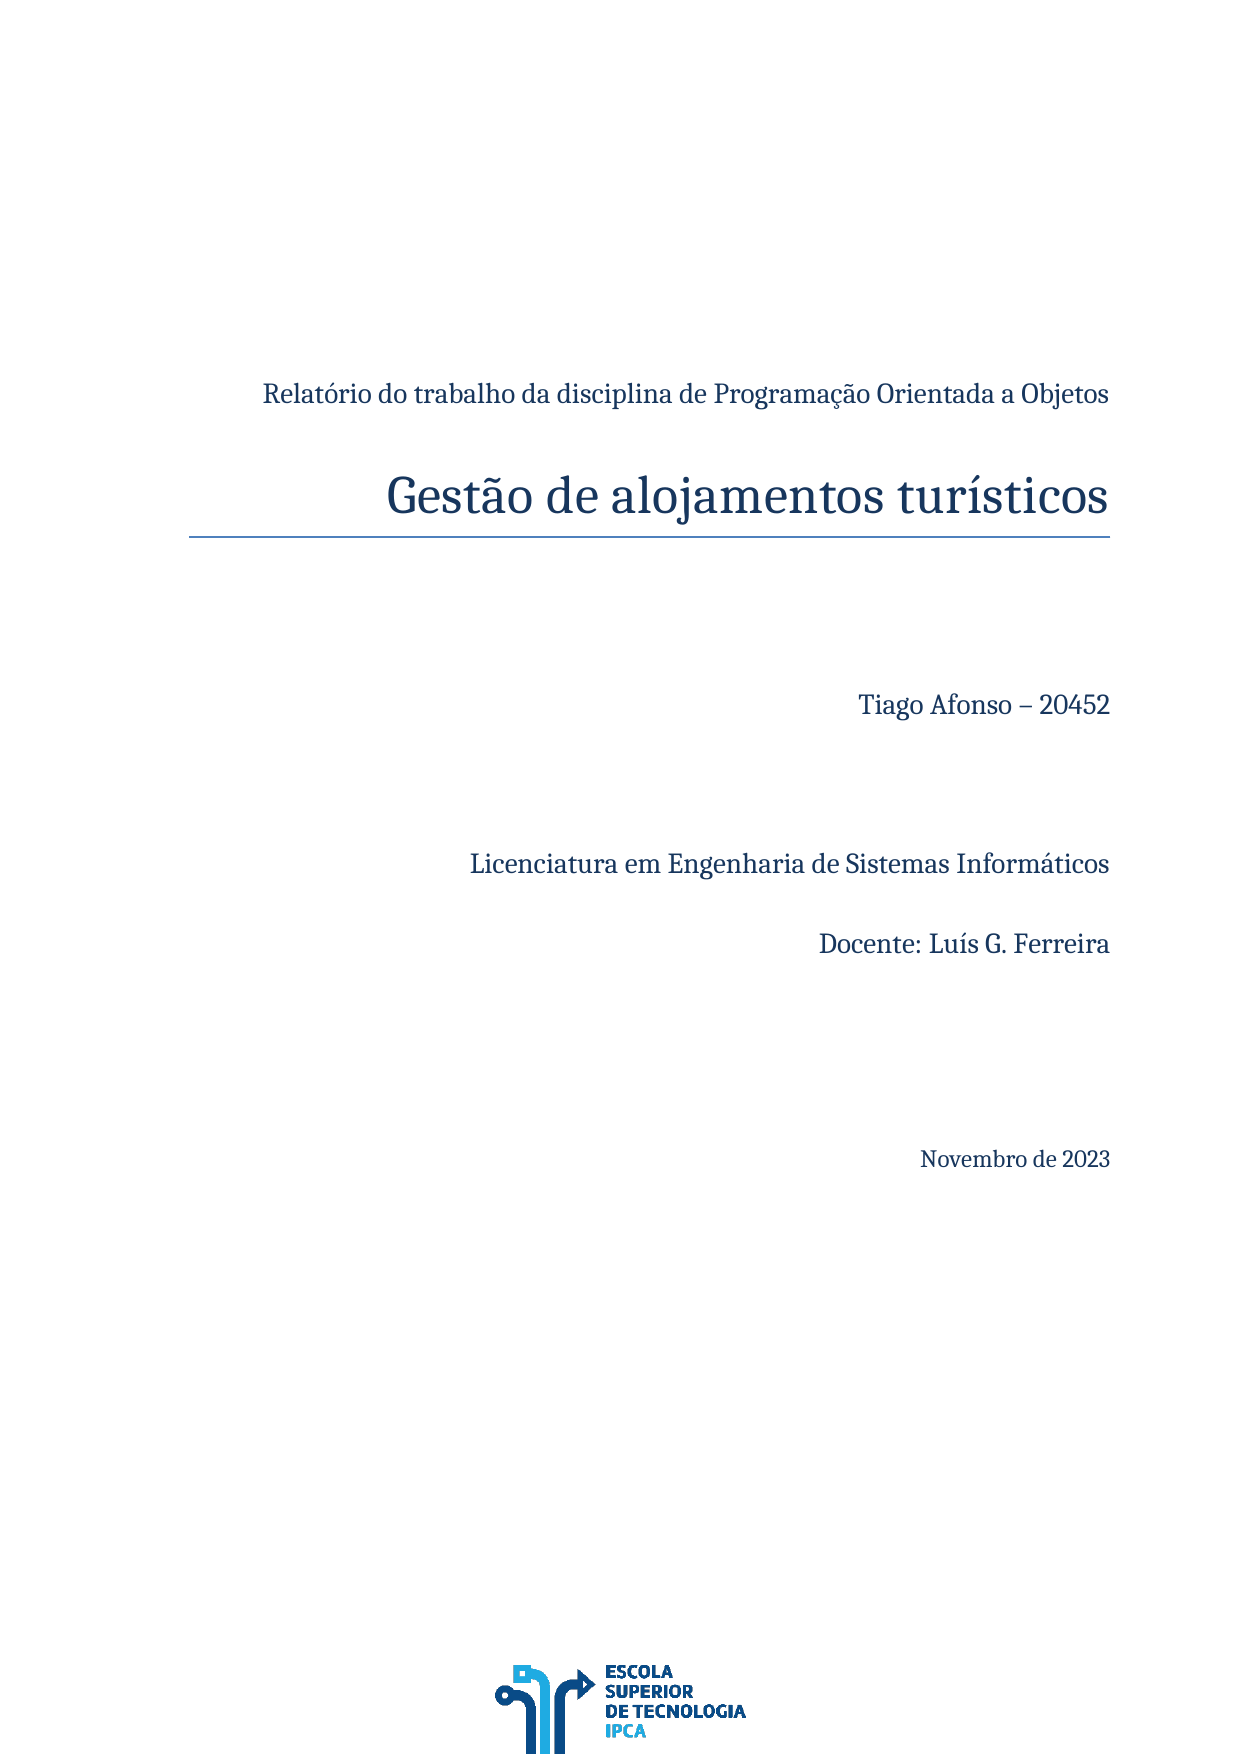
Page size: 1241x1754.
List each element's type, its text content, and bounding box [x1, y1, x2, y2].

text Novembro de 2023 [189, 1144, 1110, 1173]
picture [468, 1658, 772, 1754]
text Licenciatura em Engenharia de Sistemas Informáticos [189, 847, 1110, 881]
text Docente: Luís G. Ferreira [189, 927, 1110, 961]
text Relatório do trabalho da disciplina de Programação Orientada a Objetos [189, 377, 1110, 411]
title Gestão de alojamentos turísticos [189, 465, 1110, 536]
text Tiago Afonso – 20452 [189, 688, 1110, 722]
